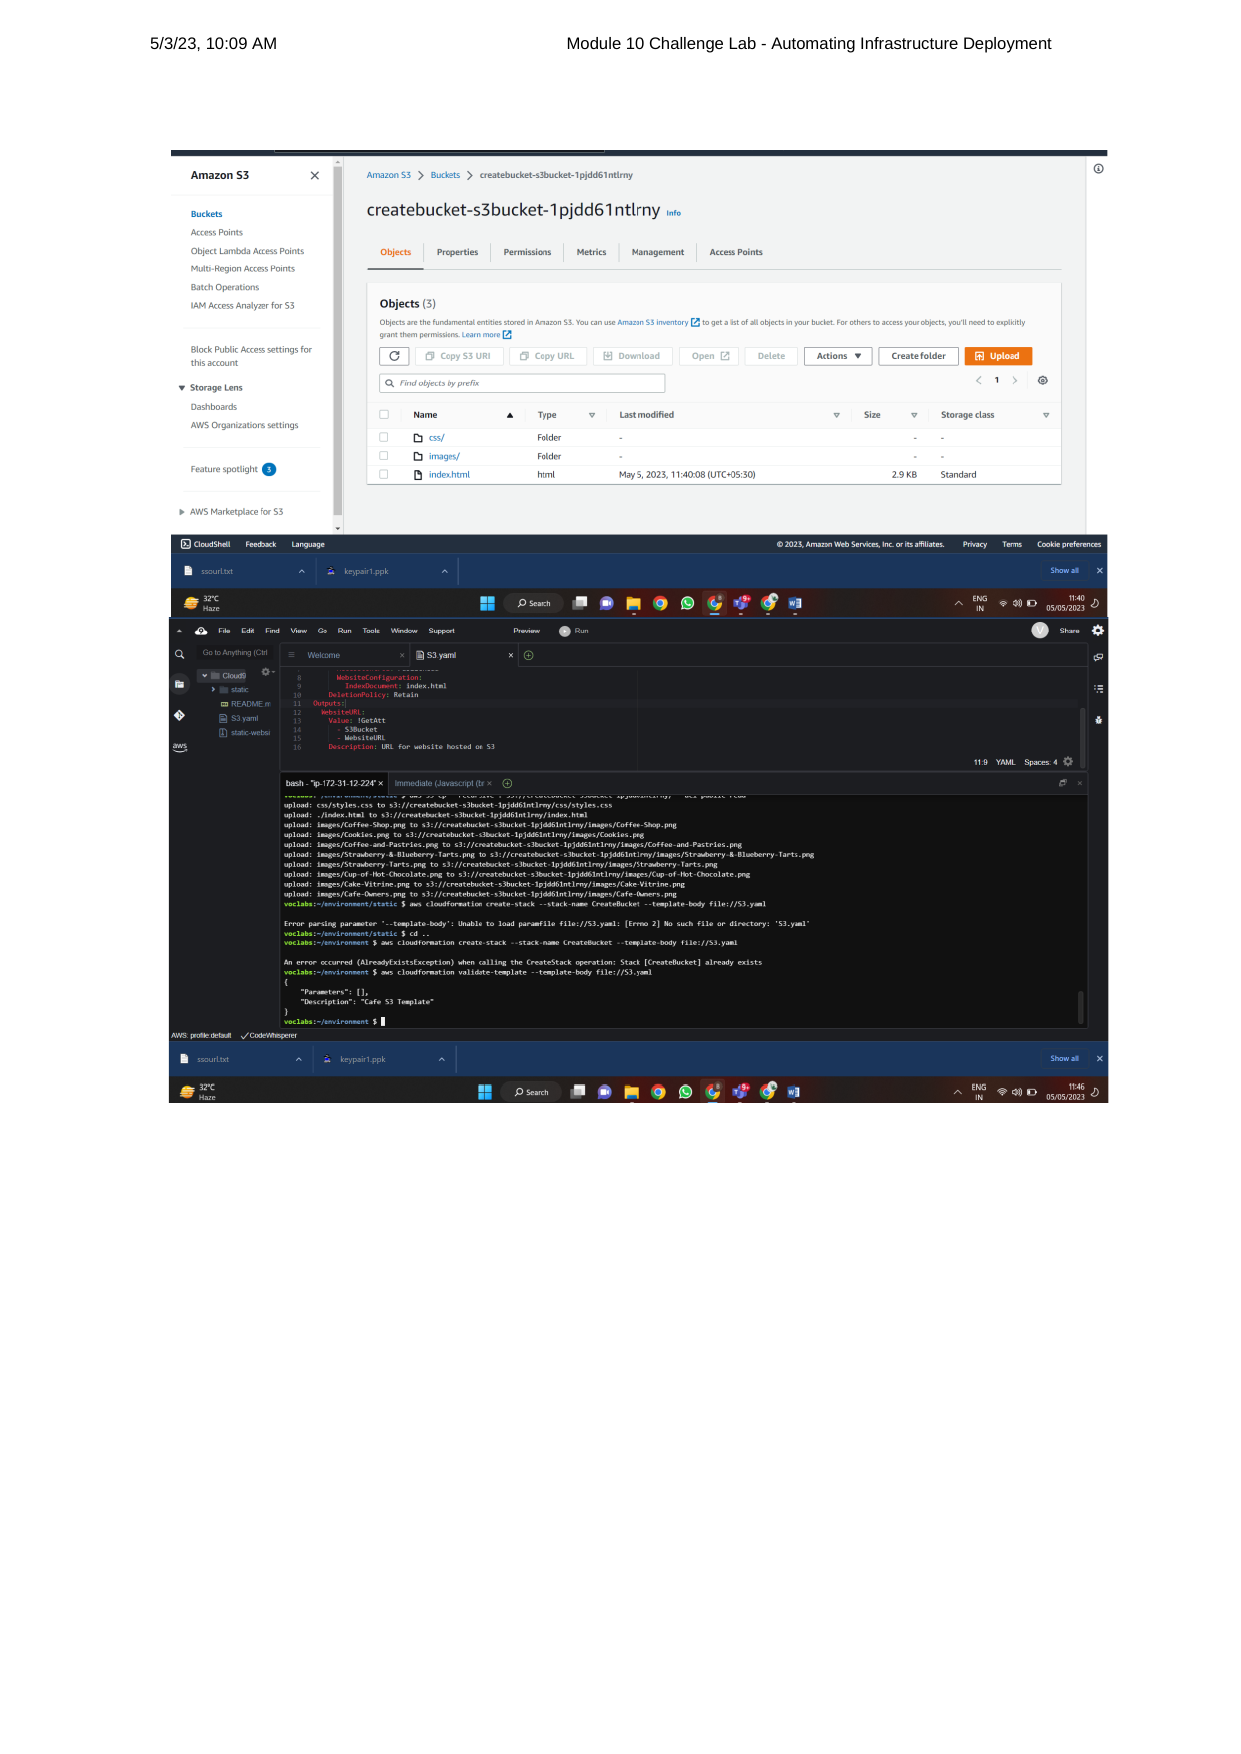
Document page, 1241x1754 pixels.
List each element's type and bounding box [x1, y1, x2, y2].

picture [167, 150, 1109, 1103]
